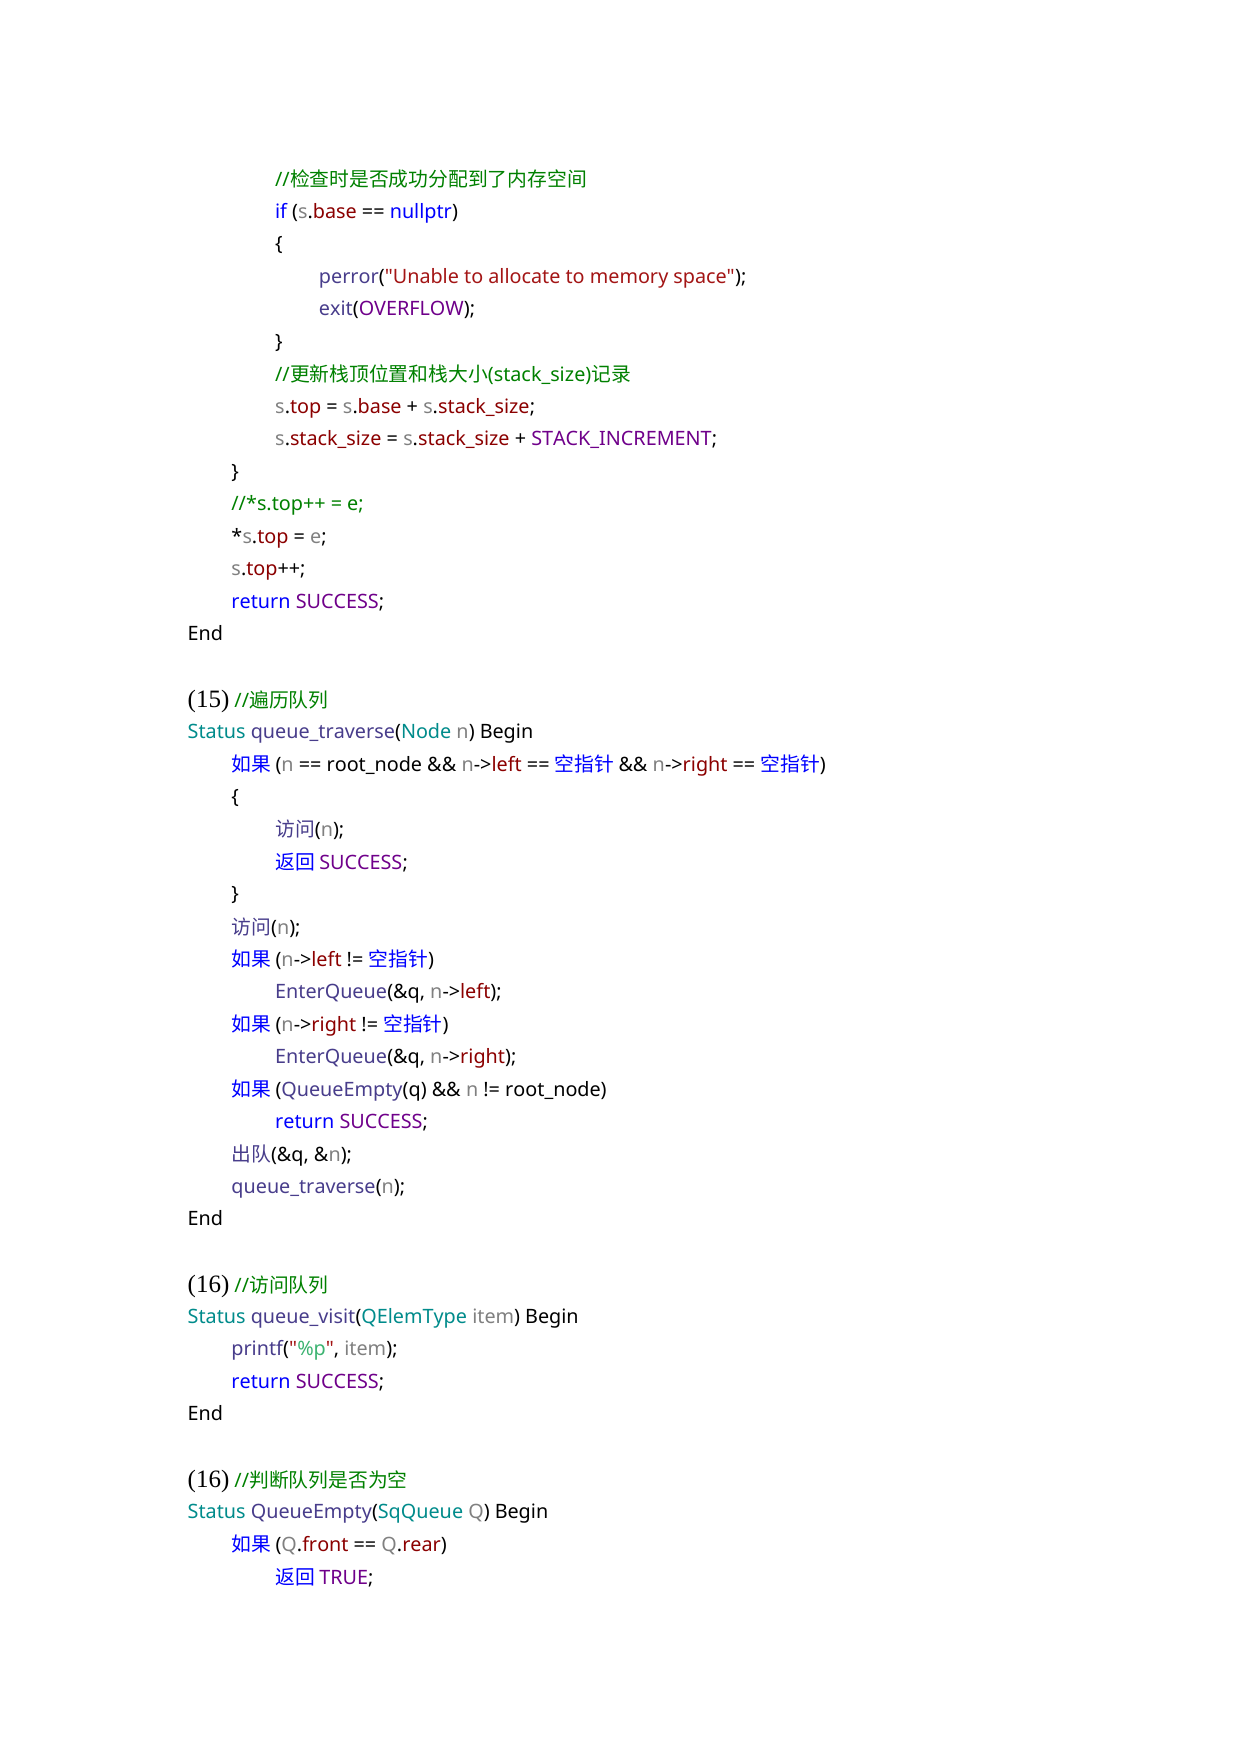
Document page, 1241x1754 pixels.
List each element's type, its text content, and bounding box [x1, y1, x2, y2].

text Status QueueEmpty(SqQueue Q) Begin [187, 1494, 1053, 1527]
text 如果 (QueueEmpty(q) && n != root_node) [187, 1072, 1053, 1104]
text } [187, 324, 1053, 357]
text s.top = s.base + s.stack_size; [187, 389, 1053, 422]
text if (s.base == nullptr) [187, 194, 1053, 227]
text queue_traverse(n); [187, 1169, 1053, 1202]
text End [187, 1202, 1053, 1234]
text End [187, 1397, 1053, 1429]
text //更新栈顶位置和栈大小(stack_size)记录 [187, 357, 1053, 389]
text 如果 (Q.front == Q.rear) [187, 1527, 1053, 1559]
text return SUCCESS; [187, 584, 1053, 617]
text //检查时是否成功分配到了内存空间 [187, 162, 1053, 194]
text { [187, 227, 1053, 259]
text EnterQueue(&q, n->right); [187, 1039, 1053, 1072]
text EnterQueue(&q, n->left); [187, 974, 1053, 1007]
text 出队(&q, &n); [187, 1137, 1053, 1169]
text Status queue_visit(QElemType item) Begin [187, 1299, 1053, 1332]
text End [187, 617, 1053, 649]
text perror("Unable to allocate to memory space"); [187, 259, 1053, 292]
text //*s.top++ = e; [187, 487, 1053, 519]
text { [187, 779, 1053, 812]
text Status queue_traverse(Node n) Begin [187, 714, 1053, 747]
text (16) //判断队列是否为空 [187, 1462, 1053, 1494]
text (15) //遍历队列 [187, 682, 1053, 714]
text *s.top = e; [187, 519, 1053, 552]
text 如果 (n->left != 空指针) [187, 942, 1053, 974]
text 返回 SUCCESS; [187, 844, 1053, 877]
text } [187, 454, 1053, 487]
text 访问(n); [187, 812, 1053, 844]
text printf("%p", item); [187, 1332, 1053, 1364]
text 返回 TRUE; [187, 1559, 1053, 1592]
text 访问(n); [187, 909, 1053, 942]
text return SUCCESS; [187, 1364, 1053, 1397]
text return SUCCESS; [187, 1104, 1053, 1137]
text (16) //访问队列 [187, 1267, 1053, 1299]
text 如果 (n->right != 空指针) [187, 1007, 1053, 1039]
text exit(OVERFLOW); [187, 292, 1053, 324]
text s.top++; [187, 552, 1053, 584]
text s.stack_size = s.stack_size + STACK_INCREMENT; [187, 422, 1053, 454]
text } [187, 877, 1053, 909]
text 如果 (n == root_node && n->left == 空指针 && n->right == 空指针) [187, 747, 1053, 779]
